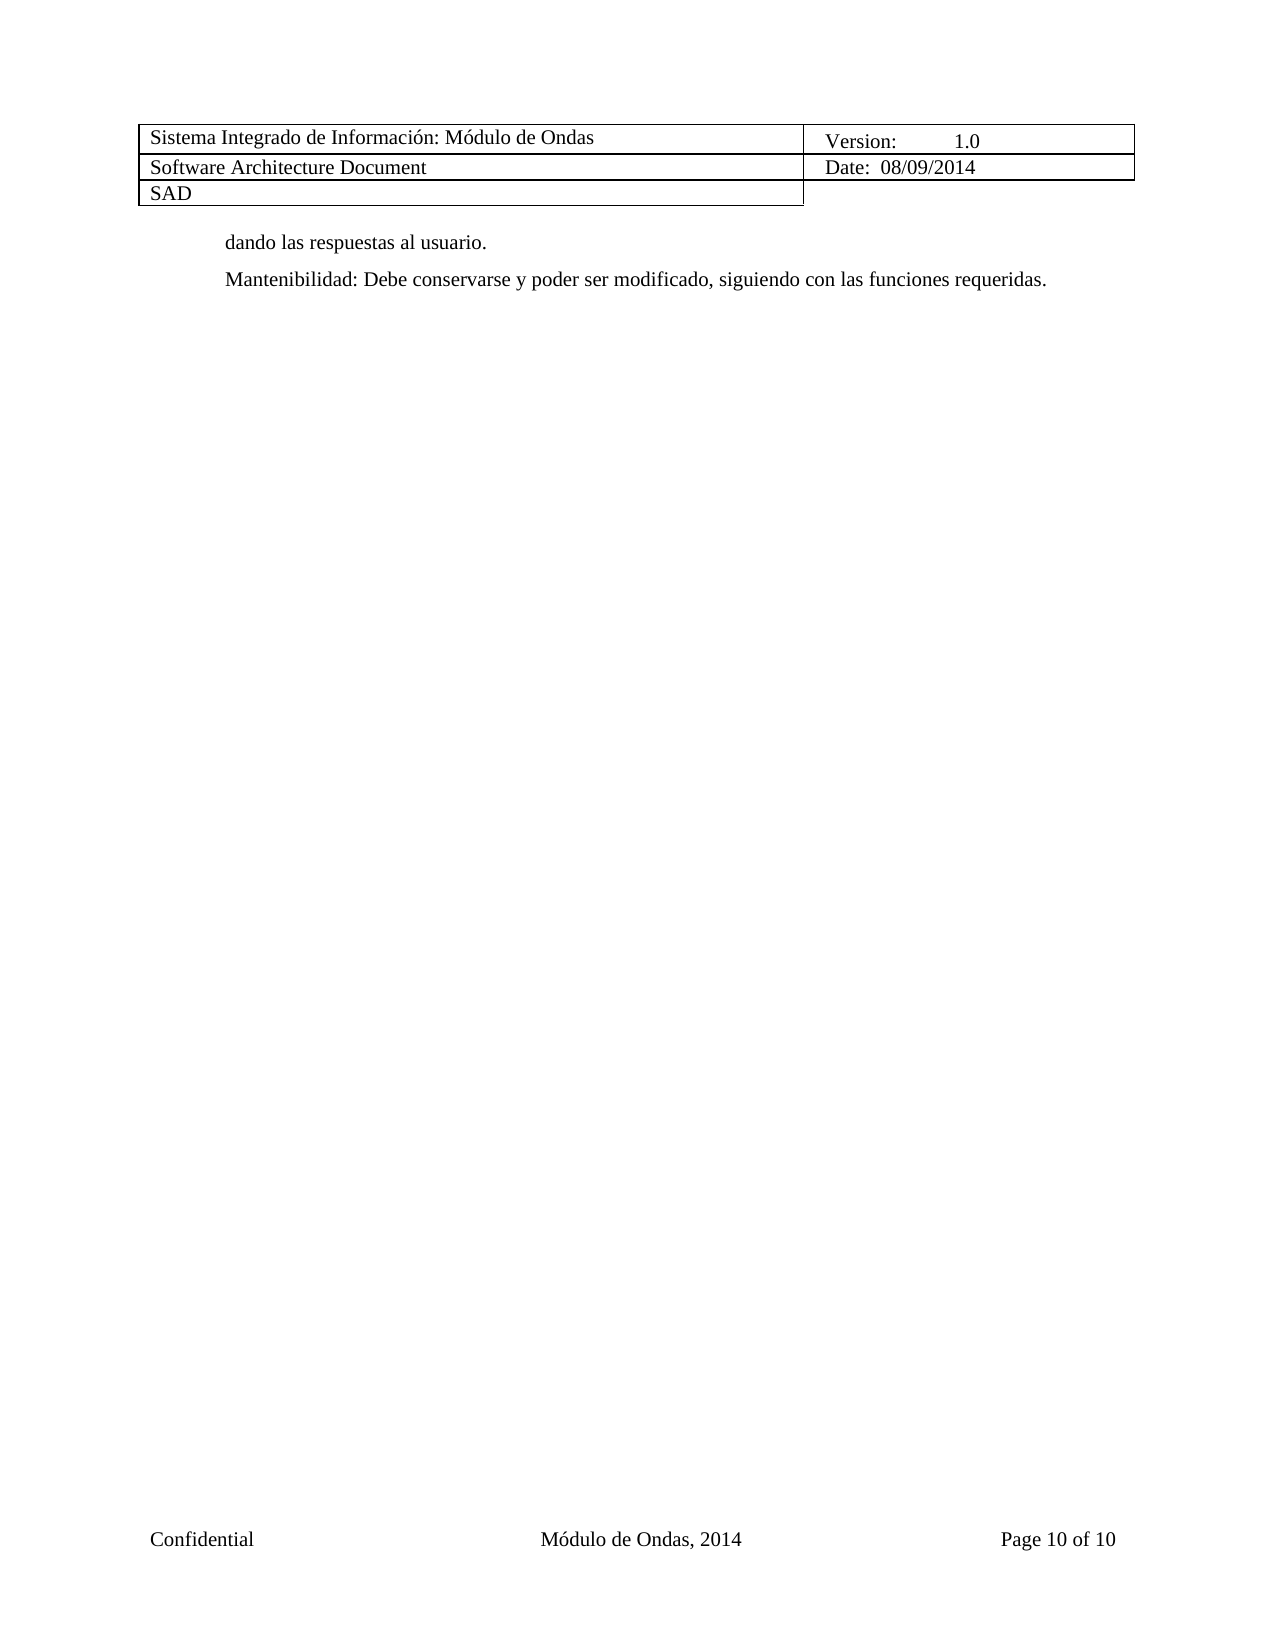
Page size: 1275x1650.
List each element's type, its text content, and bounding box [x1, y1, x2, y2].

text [225, 230, 1125, 254]
text Mantenibilidad: Debe conservarse y poder ser modificado, siguiendo con las funciones requeridas. [225, 267, 1125, 291]
